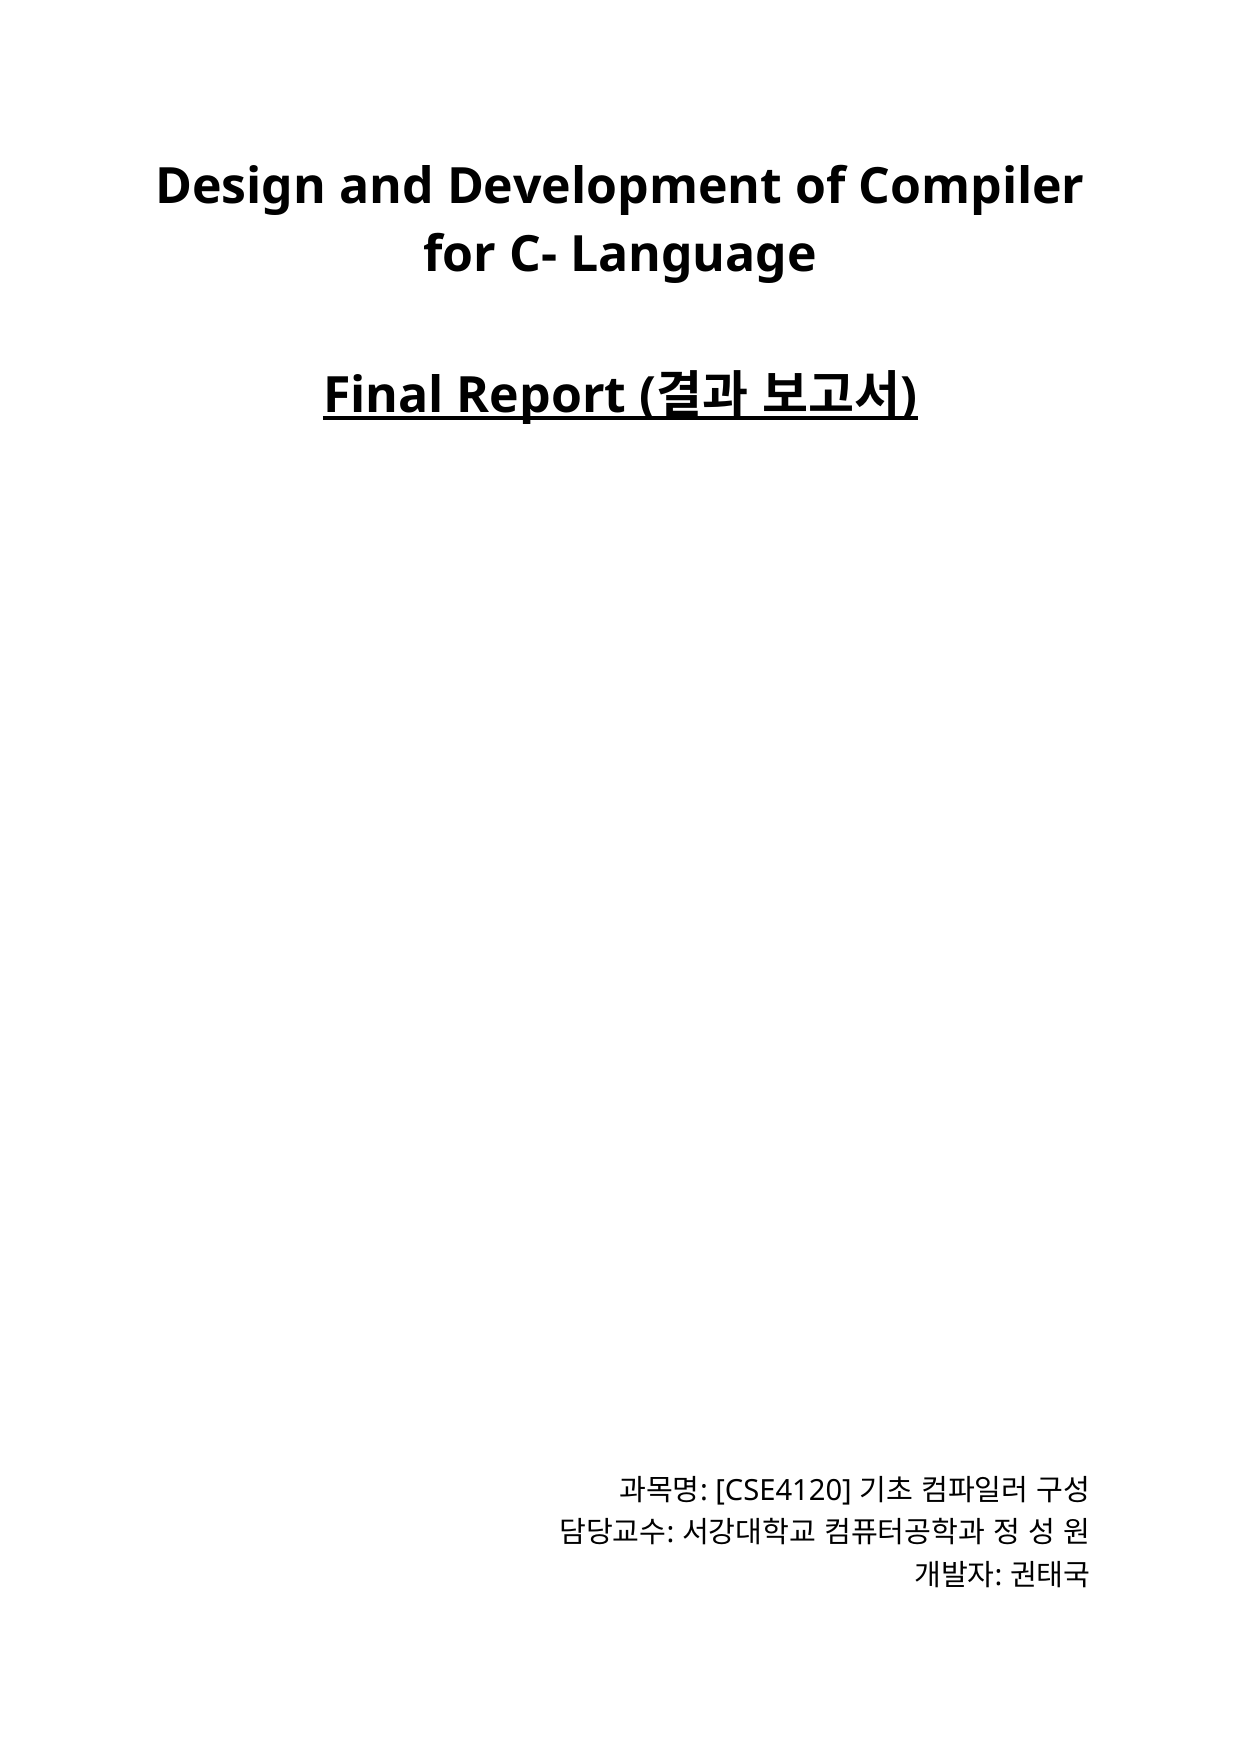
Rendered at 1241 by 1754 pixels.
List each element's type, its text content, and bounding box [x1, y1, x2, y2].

text 개발자: 권태국 [150, 1551, 1090, 1593]
text 담당교수: 서강대학교 컴퓨터공학과 정 성 원 [150, 1509, 1090, 1551]
text Final Report (결과 보고서) [150, 354, 1090, 427]
text 과목명: [CSE4120] 기초 컴파일러 구성 [150, 1466, 1090, 1509]
text Design and Development of Compiler for C- Language [150, 150, 1090, 286]
